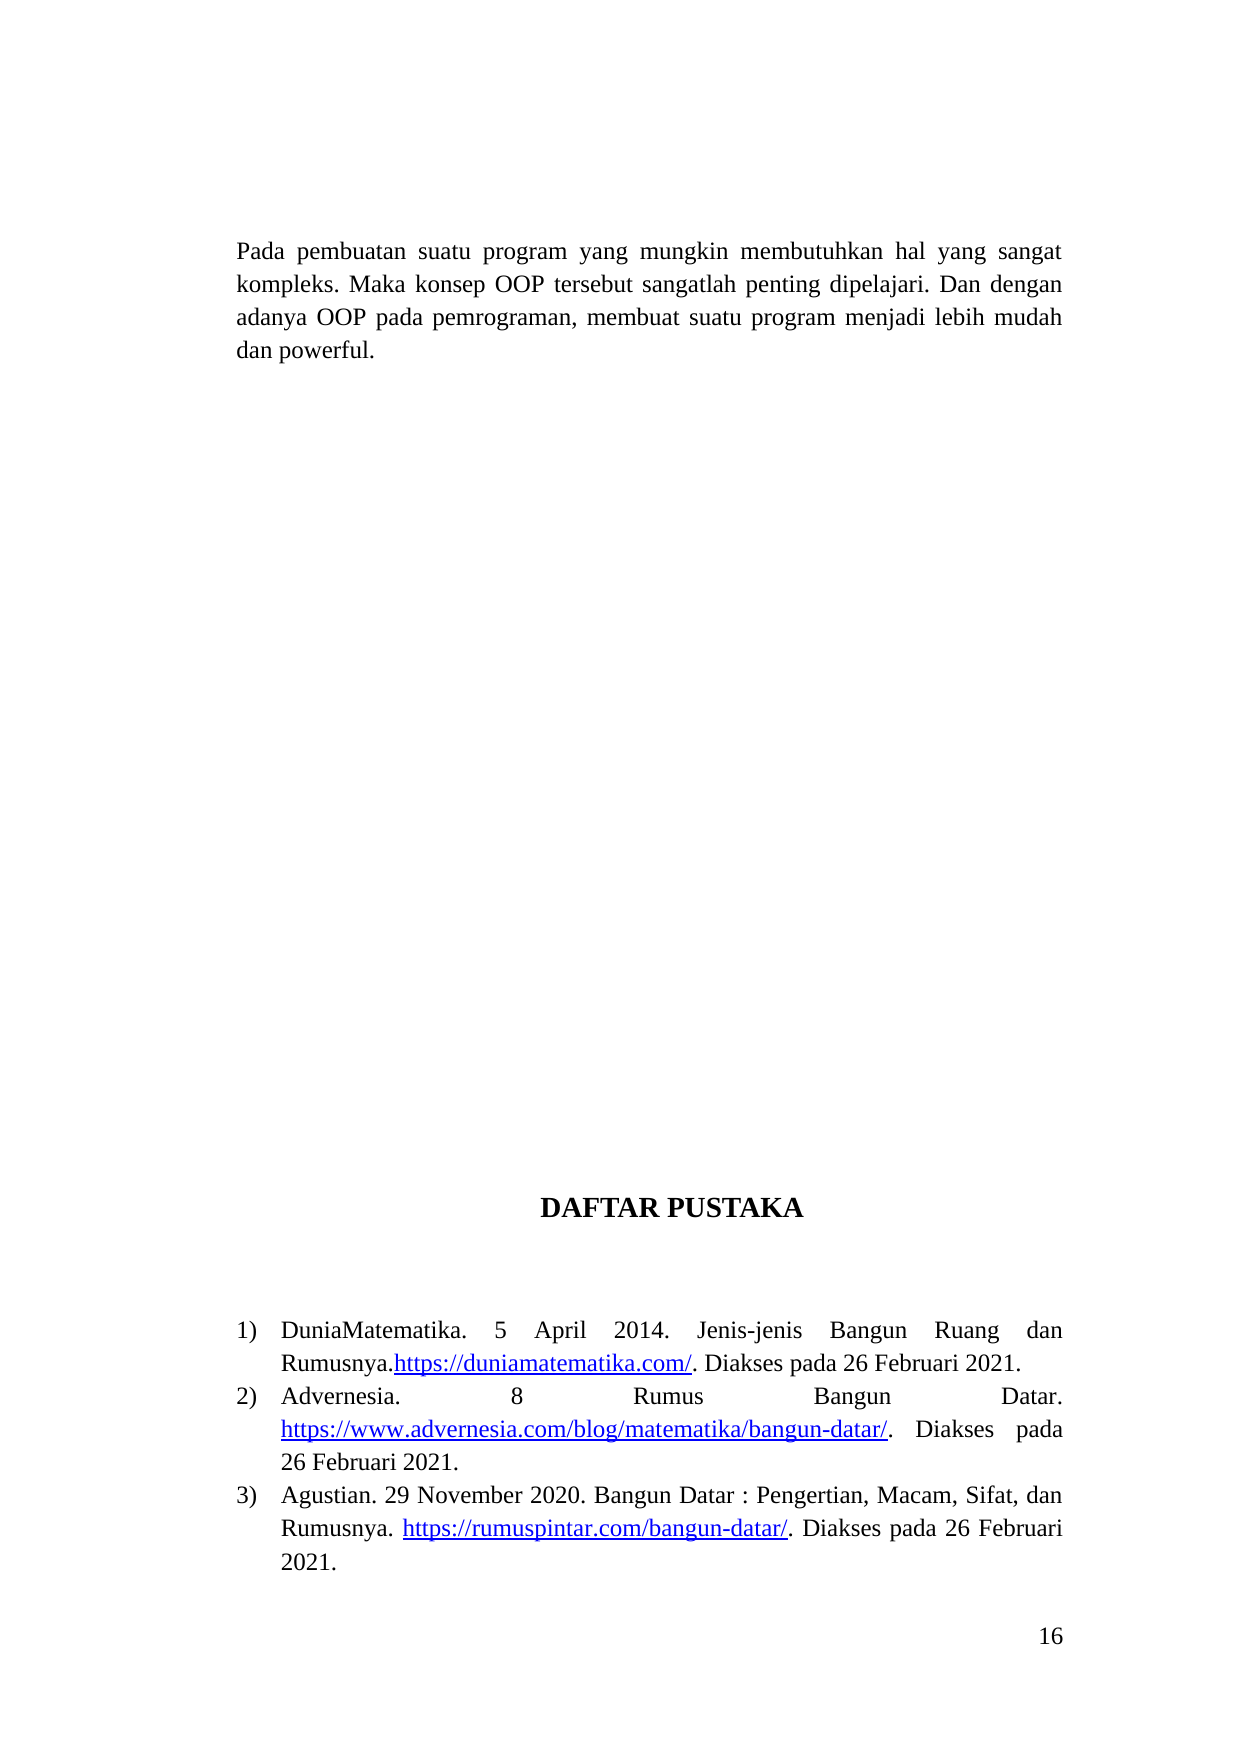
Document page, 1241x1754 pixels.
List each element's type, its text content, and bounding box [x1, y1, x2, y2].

text Pada pembuatan suatu program yang mungkin membutuhkan hal yang sangat kompleks. Maka konsep OOP tersebut sangatlah penting dipelajari. Dan dengan adanya OOP pada pemrograman, membuat suatu program menjadi lebih mudah dan powerful. [236, 236, 1063, 364]
list Agustian. 29 November 2020. Bangun Datar : Pengertian, Macam, Sifat, dan Rumusnya. https://rumuspintar.com/bangun-datar/. Diakses pada 26 Februari 2021. [236, 1481, 1063, 1575]
list DuniaMatematika. 5 April 2014. Jenis-jenis Bangun Ruang dan Rumusnya.https://duniamatematika.com/. Diakses pada 26 Februari 2021. [236, 1315, 1063, 1377]
list Advernesia. 8 Rumus Bangun Datar. https://www.advernesia.com/blog/matematika/bangun-datar/. Diakses pada 26 Februari 2021. [236, 1381, 1063, 1476]
subtitle DAFTAR PUSTAKA [281, 1190, 1063, 1223]
